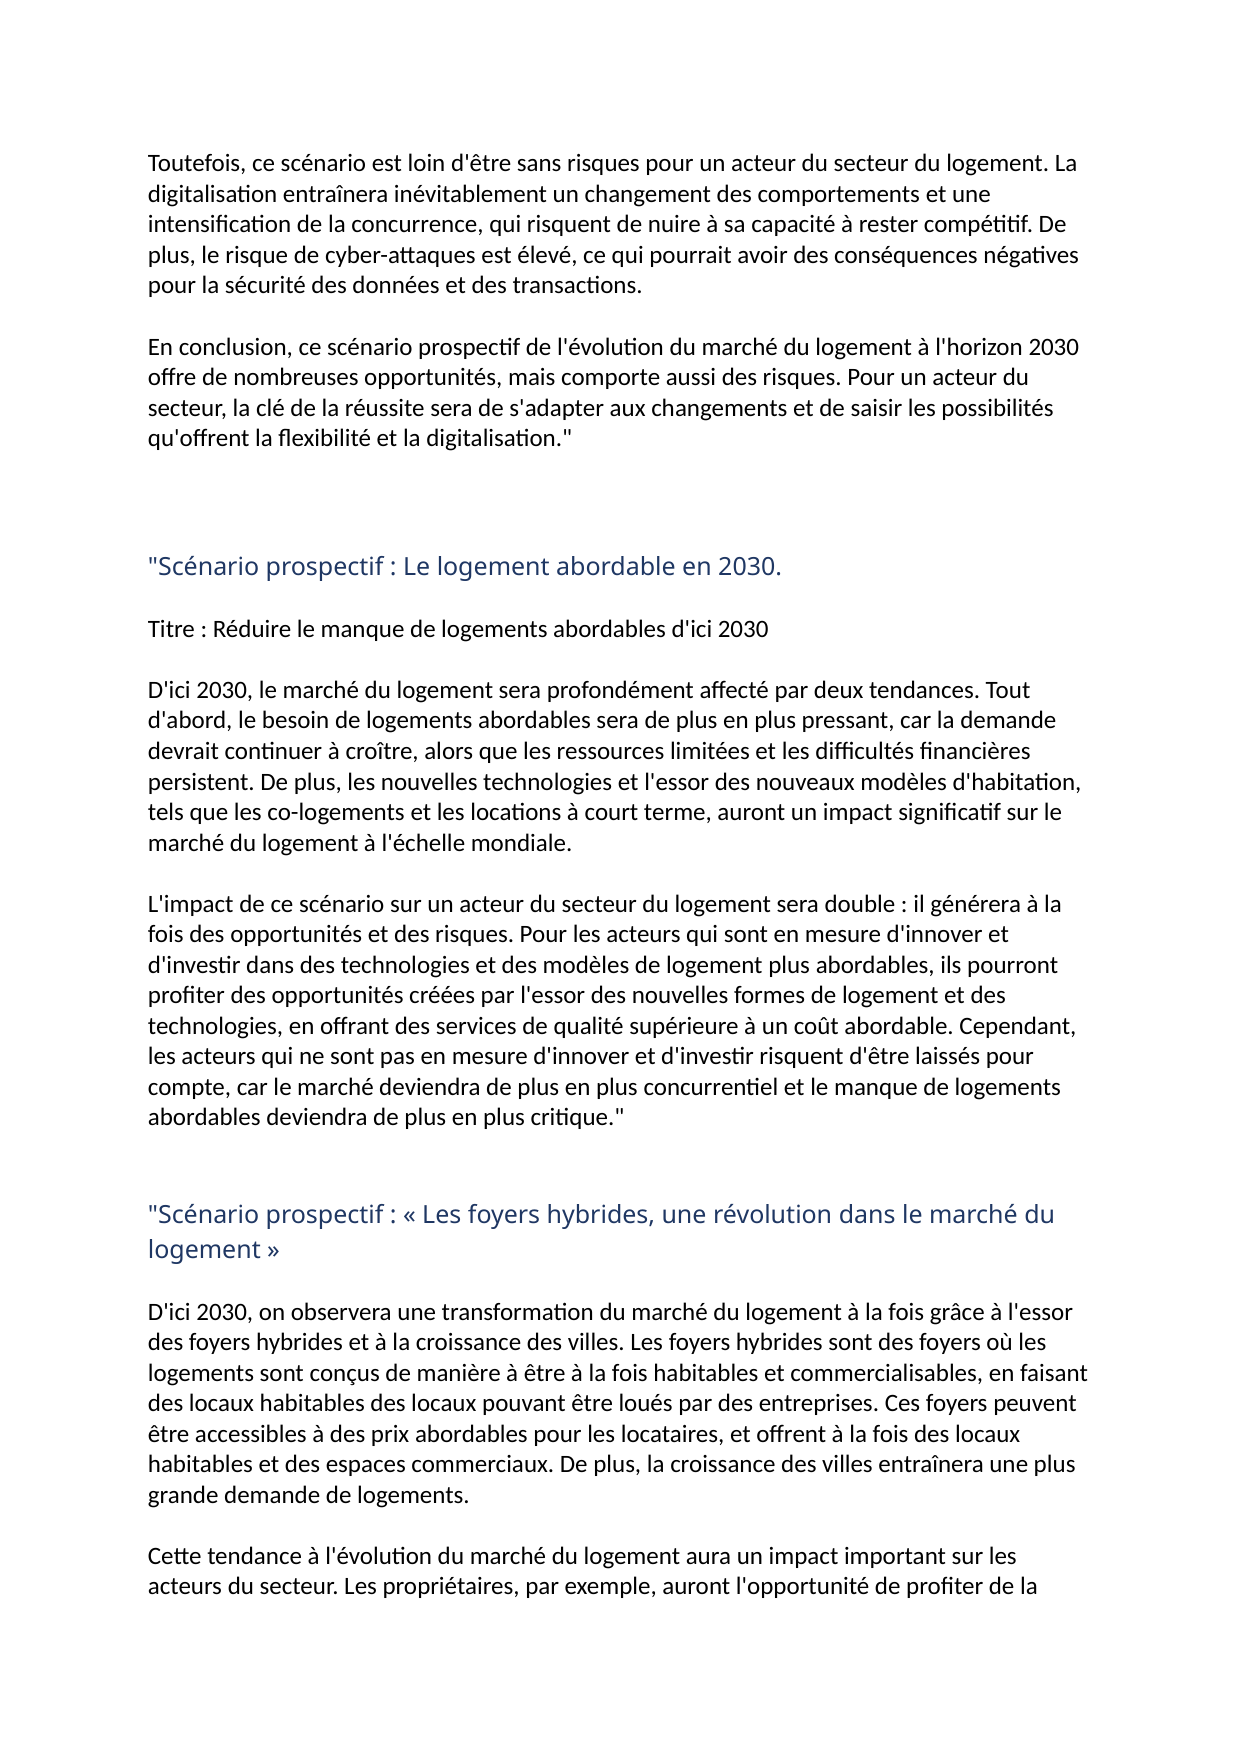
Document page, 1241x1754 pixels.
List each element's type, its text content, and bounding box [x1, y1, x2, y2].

text D'ici 2030, le marché du logement sera profondément affecté par deux tendances. Tout d'abord, le besoin de logements abordables sera de plus en plus pressant, car la demande devrait continuer à croître, alors que les ressources limitées et les difficultés financières persistent. De plus, les nouvelles technologies et l'essor des nouveaux modèles d'habitation, tels que les co-logements et les locations à court terme, auront un impact significatif sur le marché du logement à l'échelle mondiale. [148, 674, 1093, 857]
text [148, 1540, 1093, 1601]
text Toutefois, ce scénario est loin d'être sans risques pour un acteur du secteur du logement. La digitalisation entraînera inévitablement un changement des comportements et une intensification de la concurrence, qui risquent de nuire à sa capacité à rester compétitif. De plus, le risque de cyber-attaques est élevé, ce qui pourrait avoir des conséquences négatives pour la sécurité des données et des transactions. [148, 148, 1093, 300]
text D'ici 2030, on observera une transformation du marché du logement à la fois grâce à l'essor des foyers hybrides et à la croissance des villes. Les foyers hybrides sont des foyers où les logements sont conçus de manière à être à la fois habitables et commercialisables, en faisant des locaux habitables des locaux pouvant être loués par des entreprises. Ces foyers peuvent être accessibles à des prix abordables pour les locataires, et offrent à la fois des locaux habitables et des espaces commerciaux. De plus, la croissance des villes entraînera une plus grande demande de logements. [148, 1296, 1093, 1509]
text En conclusion, ce scénario prospectif de l'évolution du marché du logement à l'horizon 2030 offre de nombreuses opportunités, mais comporte aussi des risques. Pour un acteur du secteur, la clé de la réussite sera de s'adapter aux changements et de saisir les possibilités qu'offrent la flexibilité et la digitalisation." [148, 331, 1093, 453]
subtitle "Scénario prospectif : Le logement abordable en 2030. [148, 548, 1093, 583]
text L'impact de ce scénario sur un acteur du secteur du logement sera double : il générera à la fois des opportunités et des risques. Pour les acteurs qui sont en mesure d'innover et d'investir dans des technologies et des modèles de logement plus abordables, ils pourront profiter des opportunités créées par l'essor des nouvelles formes de logement et des technologies, en offrant des services de qualité supérieure à un coût abordable. Cependant, les acteurs qui ne sont pas en mesure d'innover et d'investir risquent d'être laissés pour compte, car le marché deviendra de plus en plus concurrentiel et le manque de logements abordables deviendra de plus en plus critique." [148, 888, 1093, 1132]
subtitle "Scénario prospectif : « Les foyers hybrides, une révolution dans le marché du logement » [148, 1197, 1093, 1265]
text Titre : Réduire le manque de logements abordables d'ici 2030 [148, 613, 1093, 644]
